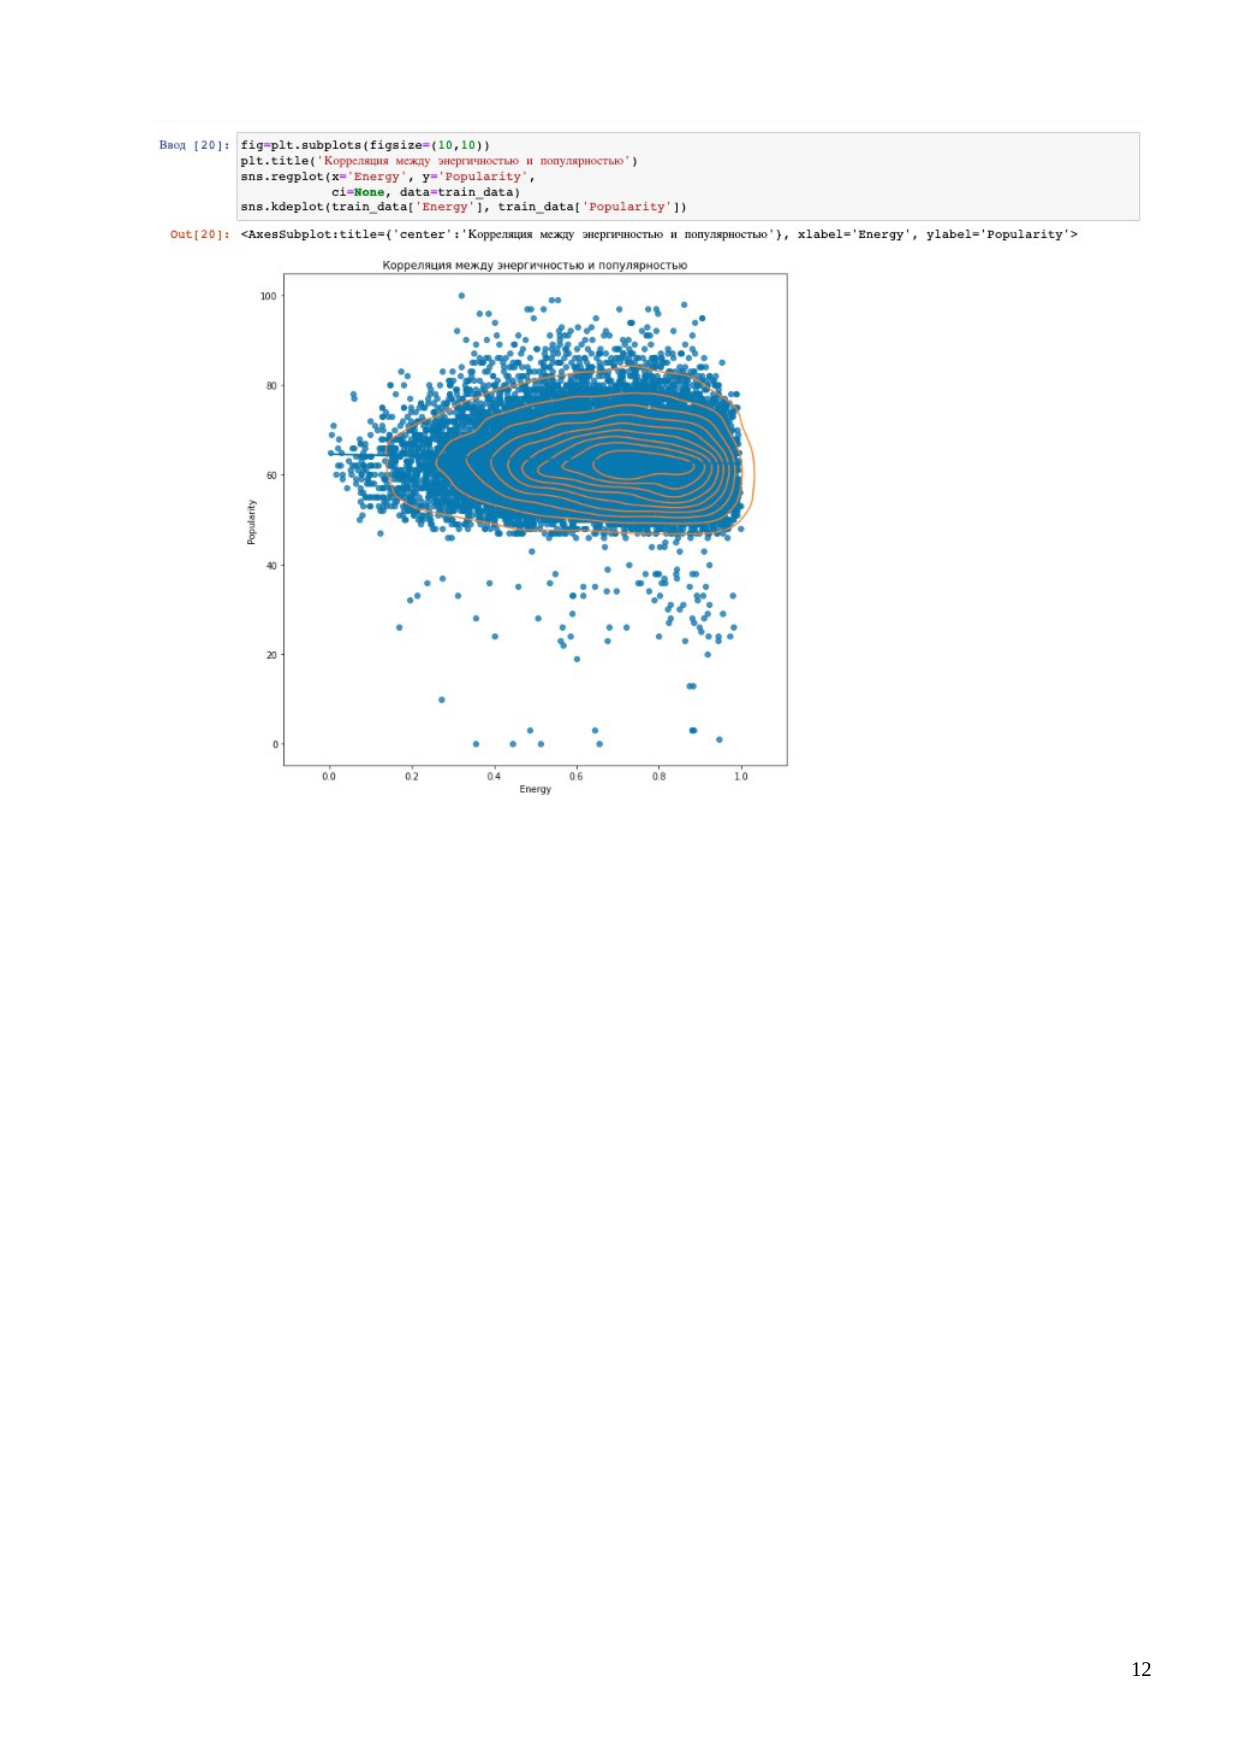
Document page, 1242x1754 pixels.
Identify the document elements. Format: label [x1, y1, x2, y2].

picture [150, 120, 1144, 795]
